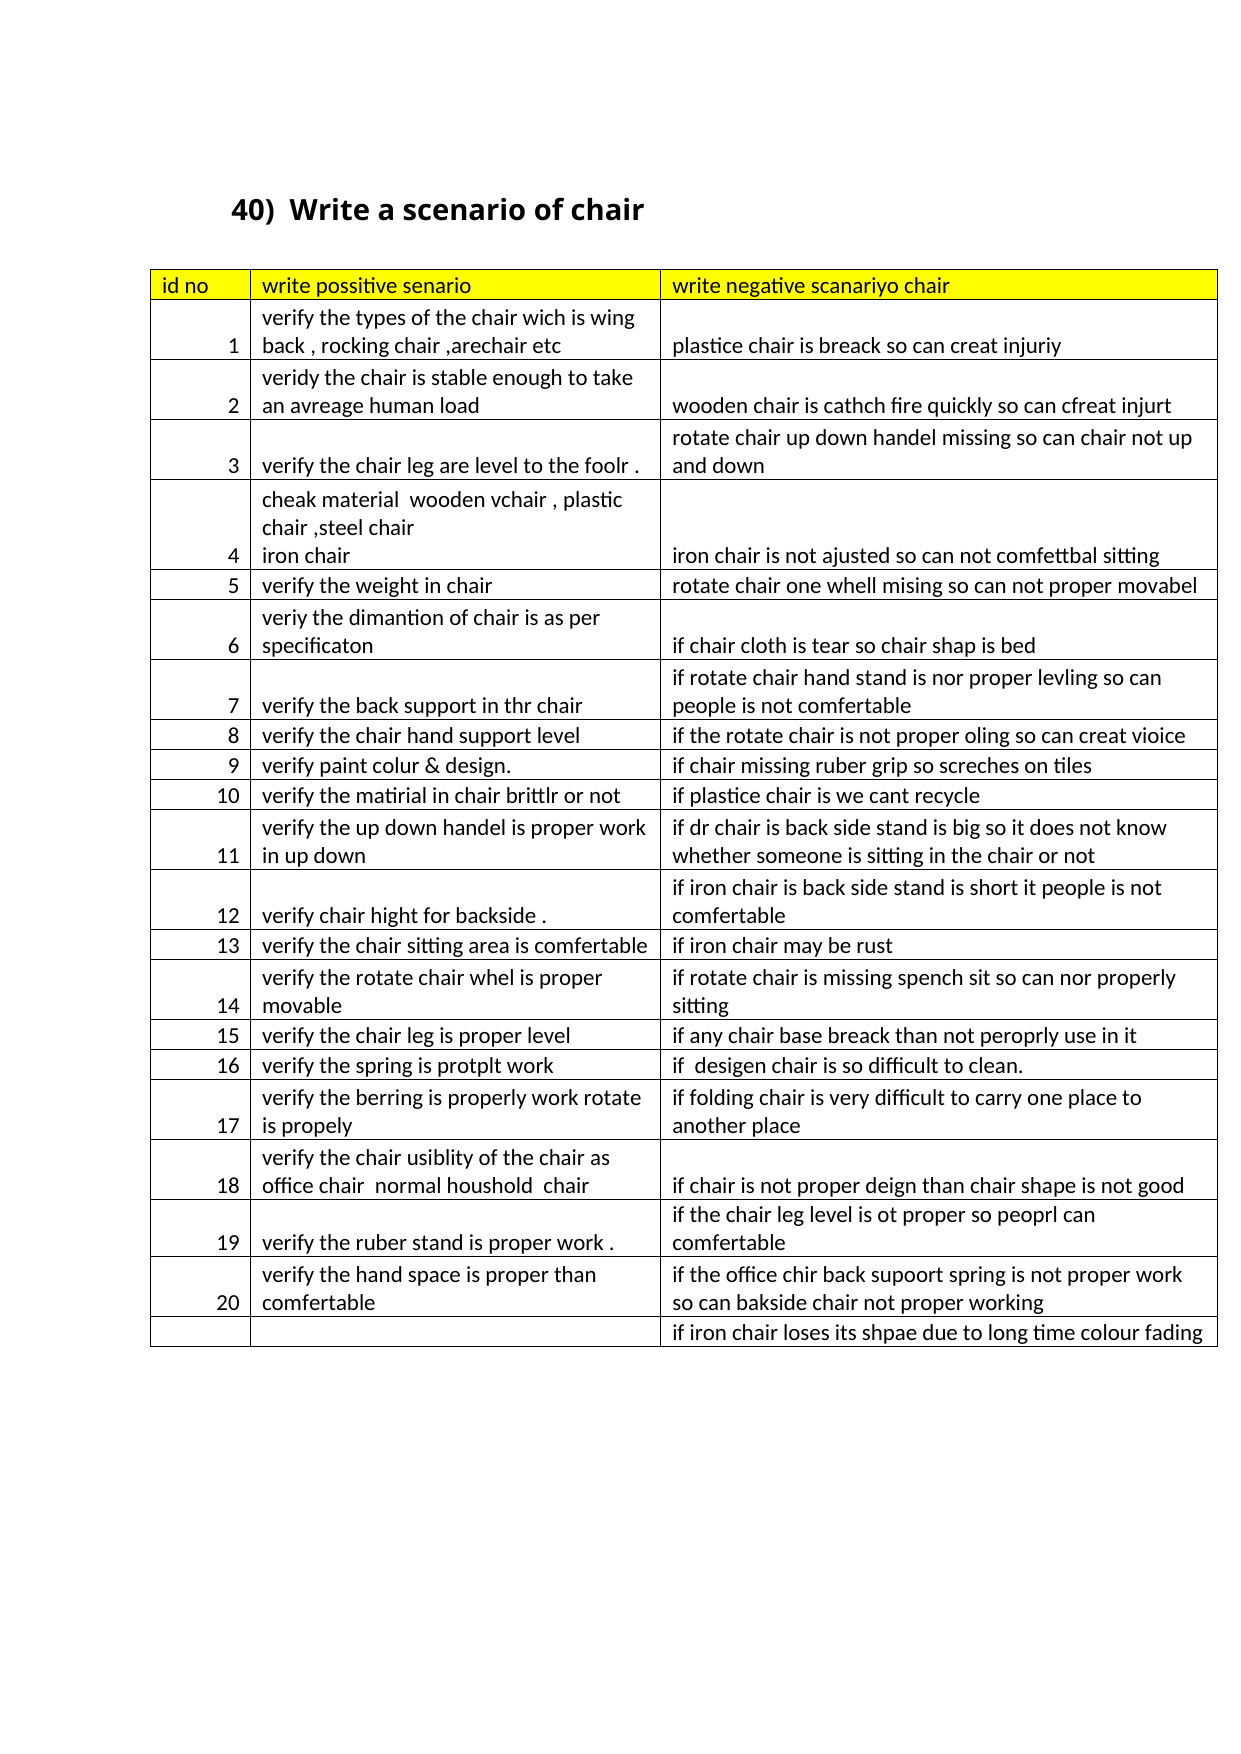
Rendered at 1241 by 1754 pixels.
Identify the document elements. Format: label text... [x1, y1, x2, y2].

table_cell 4 [151, 480, 250, 569]
table_header id no [151, 270, 250, 299]
table_cell verify the chair leg is proper level [251, 1020, 660, 1049]
table_header write negative scanariyo chair [661, 270, 1217, 299]
table_cell verify the chair hand support level [251, 720, 660, 749]
table_cell 16 [151, 1050, 250, 1079]
table_cell 14 [151, 960, 250, 1019]
table_cell verify the chair usiblity of the chair as office chair normal houshold chair [251, 1140, 660, 1199]
table_cell 19 [151, 1200, 250, 1256]
list 40) Write a scenario of chair [231, 190, 1090, 229]
table_cell 12 [151, 870, 250, 929]
table_cell 18 [151, 1140, 250, 1199]
table_cell 3 [151, 420, 250, 479]
table_cell if chair cloth is tear so chair shap is bed [661, 600, 1217, 659]
table_cell verify the weight in chair [251, 570, 660, 599]
table_cell if plastice chair is we cant recycle [661, 780, 1217, 809]
table_cell if chair missing ruber grip so screches on tiles [661, 750, 1217, 779]
table_cell cheak material wooden vchair , plastic chair ,steel chair iron chair [251, 480, 660, 569]
table_cell 8 [151, 720, 250, 749]
table_cell if iron chair is back side stand is short it people is not comfertable [661, 870, 1217, 929]
table_cell verify the chair leg are level to the foolr . [251, 420, 660, 479]
table_cell 6 [151, 600, 250, 659]
table_cell verify the up down handel is proper work in up down [251, 810, 660, 869]
table_cell 9 [151, 750, 250, 779]
table_cell 15 [151, 1020, 250, 1049]
table_header write possitive senario [251, 270, 660, 299]
table_cell if the office chir back supoort spring is not proper work so can bakside chair not proper working [661, 1257, 1217, 1316]
table_cell if rotate chair hand stand is nor proper levling so can people is not comfertable [661, 660, 1217, 719]
table_cell 1 [151, 300, 250, 359]
table_cell 2 [151, 360, 250, 419]
table_cell if the chair leg level is ot proper so peoprl can comfertable [661, 1200, 1217, 1256]
table_cell 17 [151, 1080, 250, 1139]
table_cell verify the back support in thr chair [251, 660, 660, 719]
table_cell 5 [151, 570, 250, 599]
table_cell if dr chair is back side stand is big so it does not know whether someone is sitting in the chair or not [661, 810, 1217, 869]
table_cell verify the types of the chair wich is wing back , rocking chair ,arechair etc [251, 300, 660, 359]
table_cell if folding chair is very difficult to carry one place to another place [661, 1080, 1217, 1139]
table_cell if any chair base breack than not peroprly use in it [661, 1020, 1217, 1049]
table_cell verify the matirial in chair brittlr or not [251, 780, 660, 809]
table_cell if chair is not proper deign than chair shape is not good [661, 1140, 1217, 1199]
table_cell rotate chair up down handel missing so can chair not up and down [661, 420, 1217, 479]
table_cell 13 [151, 930, 250, 959]
table_cell verify the rotate chair whel is proper movable [251, 960, 660, 1019]
table_cell veriy the dimantion of chair is as per specificaton [251, 600, 660, 659]
table_cell 7 [151, 660, 250, 719]
table_cell plastice chair is breack so can creat injuriy [661, 300, 1217, 359]
table_cell iron chair is not ajusted so can not comfettbal sitting [661, 480, 1217, 569]
table_cell if iron chair may be rust [661, 930, 1217, 959]
table_cell if desigen chair is so difficult to clean. [661, 1050, 1217, 1079]
table_cell [151, 1317, 250, 1346]
table_cell rotate chair one whell mising so can not proper movabel [661, 570, 1217, 599]
table_cell verify the spring is protplt work [251, 1050, 660, 1079]
table_cell verify the hand space is proper than comfertable [251, 1257, 660, 1316]
table_cell verify chair hight for backside . [251, 870, 660, 929]
table_cell if the rotate chair is not proper oling so can creat vioice [661, 720, 1217, 749]
table_cell verify paint colur & design. [251, 750, 660, 779]
table_cell [251, 1317, 660, 1346]
table_cell 10 [151, 780, 250, 809]
table_cell verify the ruber stand is proper work . [251, 1200, 660, 1256]
table_cell if rotate chair is missing spench sit so can nor properly sitting [661, 960, 1217, 1019]
table_cell veridy the chair is stable enough to take an avreage human load [251, 360, 660, 419]
table_cell wooden chair is cathch fire quickly so can cfreat injurt [661, 360, 1217, 419]
table_cell 11 [151, 810, 250, 869]
table_cell if iron chair loses its shpae due to long time colour fading [661, 1317, 1217, 1346]
table_cell verify the chair sitting area is comfertable [251, 930, 660, 959]
table_cell 20 [151, 1257, 250, 1316]
table_cell verify the berring is properly work rotate is propely [251, 1080, 660, 1139]
